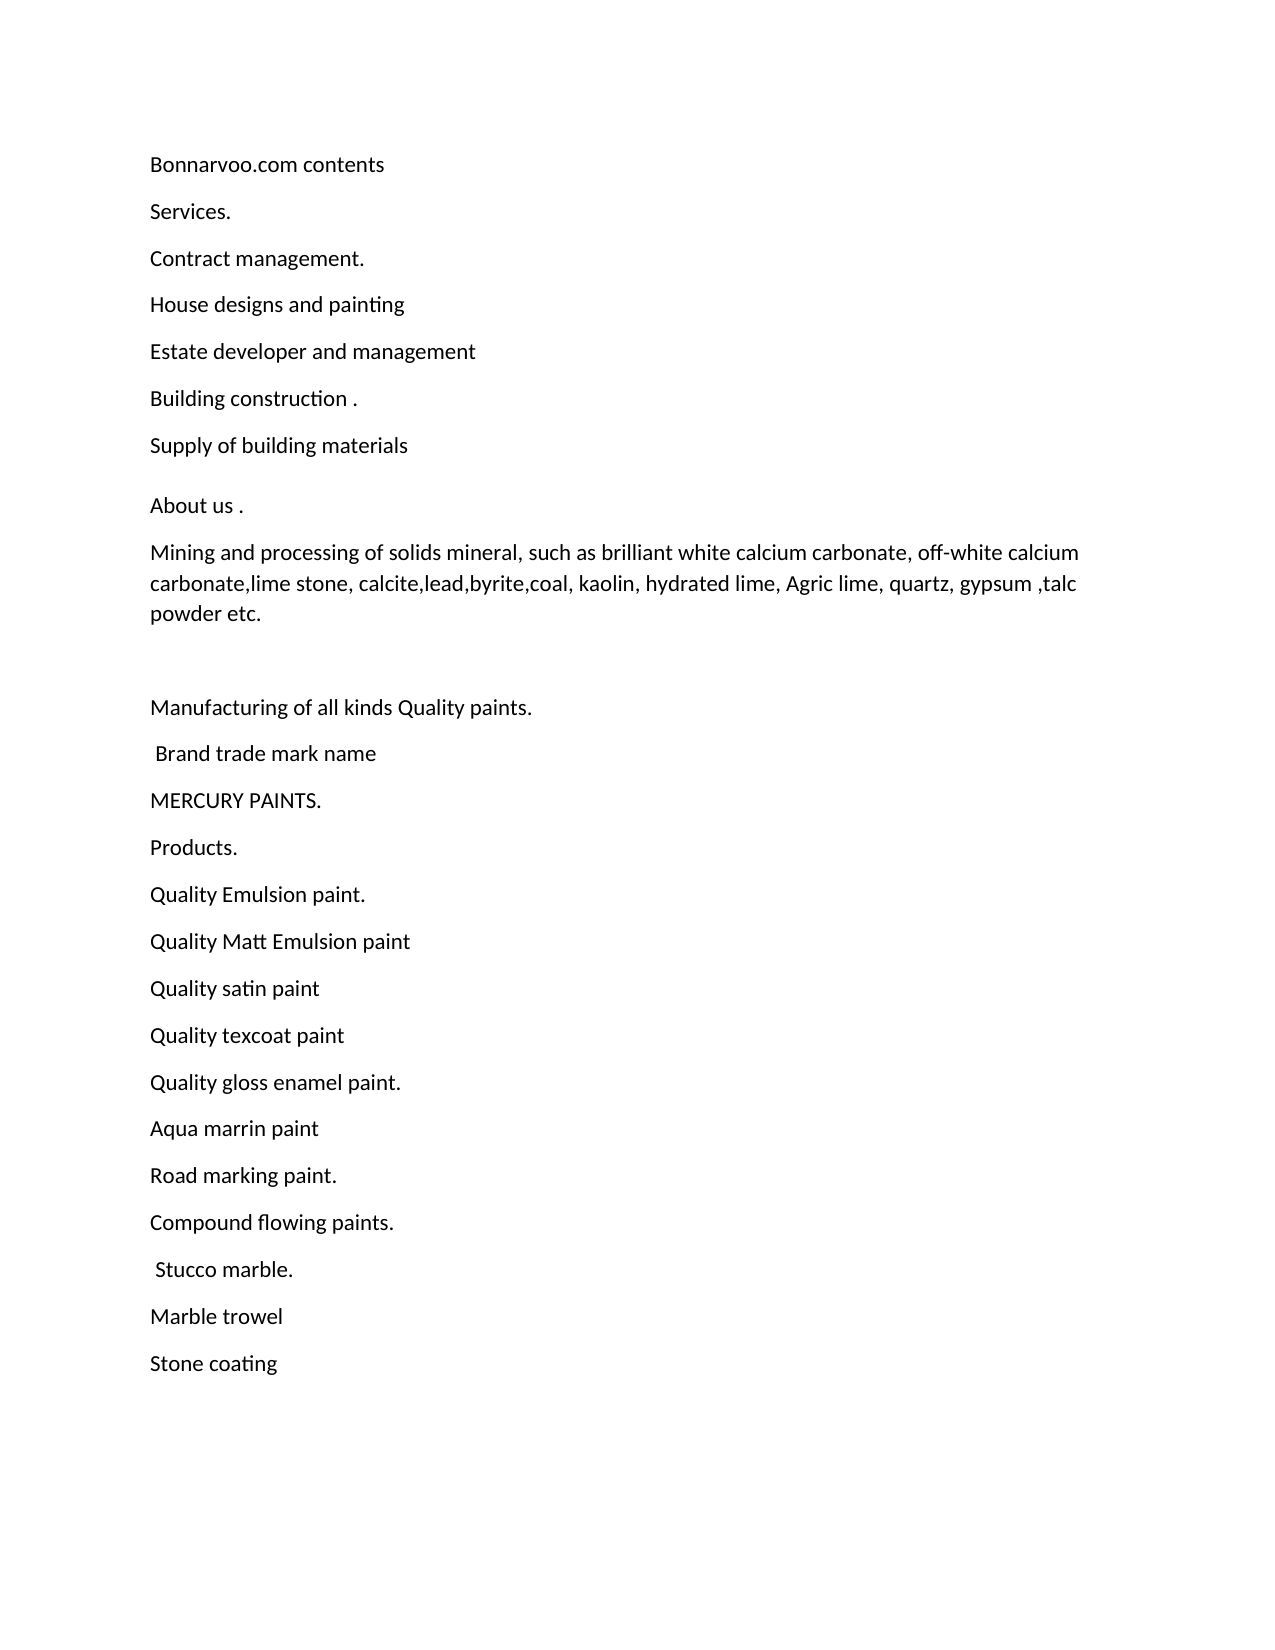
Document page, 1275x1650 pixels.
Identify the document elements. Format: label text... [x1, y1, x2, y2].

text Products. [150, 833, 1125, 861]
text Mining and processing of solids mineral, such as brilliant white calcium carbonate, off-white calcium carbonate,lime stone, calcite,lead,byrite,coal, kaolin, hydrated lime, Agric lime, quartz, gypsum ,talc powder etc. [150, 538, 1125, 627]
text Manufacturing of all kinds Quality paints. [150, 693, 1125, 721]
text Quality Emulsion paint. [150, 880, 1125, 908]
text Building construction . [150, 384, 1125, 412]
text Aqua marrin paint [150, 1114, 1125, 1143]
text Estate developer and management [150, 337, 1125, 366]
text Services. [150, 197, 1125, 225]
text Bonnarvoo.com contents [150, 150, 1125, 178]
text House designs and painting [150, 291, 1125, 319]
text Quality gloss enamel paint. [150, 1068, 1125, 1096]
text Quality Matt Emulsion paint [150, 927, 1125, 955]
text Stucco marble. [150, 1255, 1125, 1283]
text Contract management. [150, 244, 1125, 272]
text Brand trade mark name [150, 739, 1125, 768]
text Quality texcoat paint [150, 1021, 1125, 1049]
text Compound flowing paints. [150, 1208, 1125, 1236]
text Stone coating [150, 1349, 1125, 1377]
text MERCURY PAINTS. [150, 786, 1125, 814]
text Marble trowel [150, 1302, 1125, 1330]
text Quality satin paint [150, 974, 1125, 1002]
text Road marking paint. [150, 1161, 1125, 1189]
text Supply of building materials About us . [150, 431, 1125, 520]
